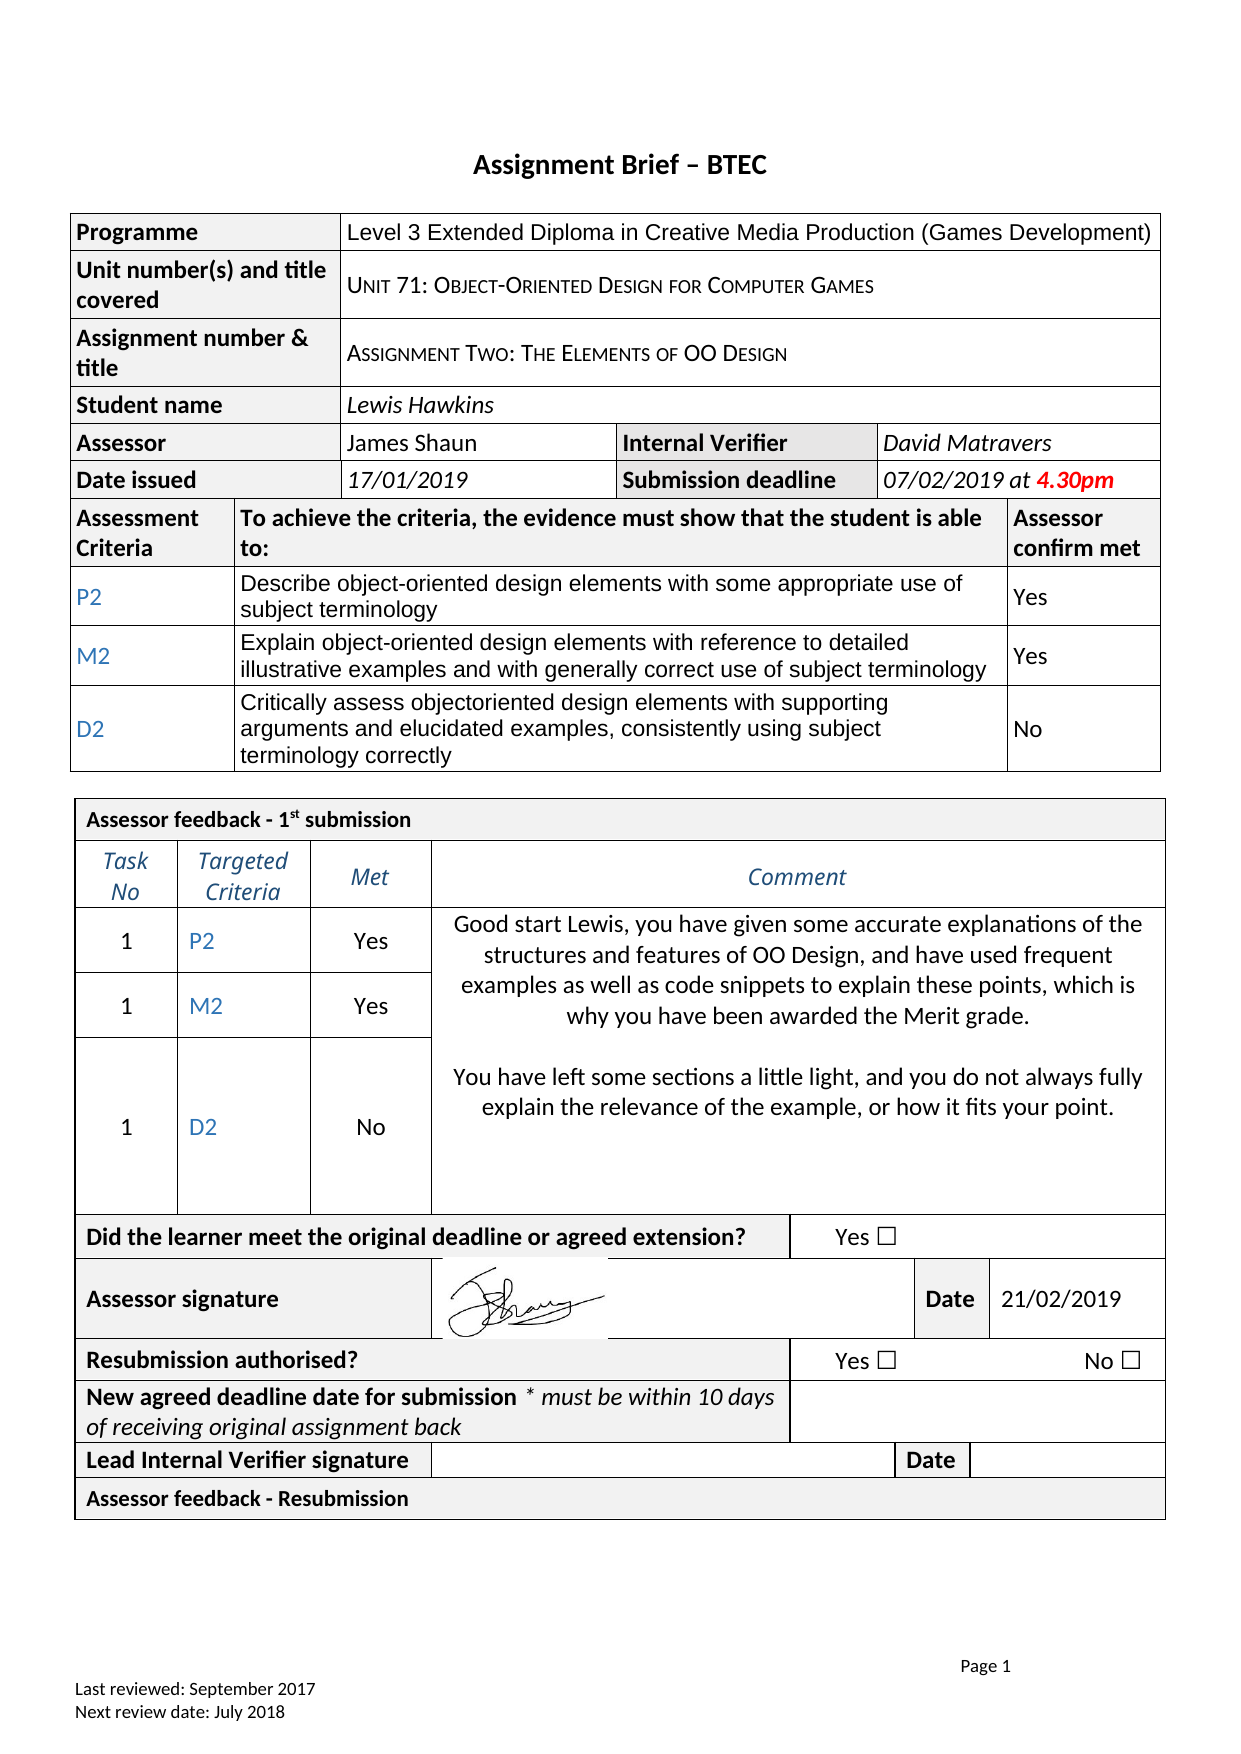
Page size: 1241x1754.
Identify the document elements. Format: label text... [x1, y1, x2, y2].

table_cell Assessor signature [76, 1259, 431, 1338]
table_cell [432, 1443, 894, 1477]
table_cell Yes ☐ No ☐ [791, 1339, 1165, 1379]
table_cell Met [311, 841, 431, 907]
table_cell Describe object-oriented design elements with some appropriate use of subject terminology [235, 567, 1007, 625]
table_header Programme [71, 214, 340, 250]
table_cell Yes [311, 973, 431, 1037]
table_cell M2 [178, 973, 310, 1037]
table_cell Lewis Hawkins [341, 387, 1160, 423]
picture [442, 1258, 608, 1339]
table_cell Comment [432, 841, 1165, 907]
table_cell Date [915, 1259, 989, 1338]
text Assignment Brief – BTEC [75, 146, 1165, 182]
table_cell Assessor [71, 424, 340, 460]
table_cell Lead Internal Verifier signature [76, 1443, 431, 1477]
table_cell Did the learner meet the original deadline or agreed extension? [76, 1215, 789, 1257]
table_cell [971, 1443, 1165, 1477]
table_cell 07/02/2019 at 4.30pm [878, 461, 1160, 498]
table_cell No [311, 1038, 431, 1213]
table_cell To achieve the criteria, the evidence must show that the student is able to: [235, 499, 1007, 566]
table_cell Resubmission authorised? [76, 1339, 789, 1379]
table_cell Submission deadline [617, 461, 877, 498]
table_cell Explain object-oriented design elements with reference to detailed illustrative examples and with generally correct use of subject terminology [235, 626, 1007, 685]
table_cell [608, 1259, 914, 1338]
table_cell Yes [311, 908, 431, 972]
table_cell No [1008, 686, 1160, 771]
table_cell Critically assess objectoriented design elements with supporting arguments and elucidated examples, consistently using subject terminology correctly [235, 686, 1007, 771]
table_cell M2 [71, 626, 234, 685]
table_cell Task No [76, 841, 177, 907]
table_cell Yes [1008, 626, 1160, 685]
table_cell [432, 1259, 442, 1338]
table_cell David Matravers [878, 424, 1160, 460]
table_cell D2 [71, 686, 234, 771]
table_cell Assessment Criteria [71, 499, 234, 566]
table_cell New agreed deadline date for submission * must be within 10 days of receiving original assignment back [76, 1381, 789, 1442]
table_cell Targeted Criteria [178, 841, 310, 907]
table_cell [791, 1381, 1165, 1442]
table_cell Unit number(s) and title covered [71, 251, 340, 318]
table_cell D2 [178, 1038, 310, 1213]
table_cell Yes ☐ [791, 1215, 1165, 1257]
table_cell Assessor feedback - Resubmission [76, 1478, 1165, 1518]
table_cell P2 [178, 908, 310, 972]
table_cell Yes [1008, 567, 1160, 625]
table_cell Student name [71, 387, 340, 423]
table_cell 1 [76, 973, 177, 1037]
table_cell Date [896, 1443, 969, 1477]
table_cell Assignment number & title [71, 319, 340, 386]
table_cell 21/02/2019 [990, 1259, 1165, 1338]
table_header Level 3 Extended Diploma in Creative Media Production (Games Development) [341, 214, 1160, 250]
table_cell P2 [71, 567, 234, 625]
table_cell 1 [76, 1038, 177, 1213]
table_cell 17/01/2019 [342, 461, 616, 498]
table_cell Unit 71: Object-Oriented Design for Computer Games [341, 251, 1160, 318]
table_cell Assessor confirm met [1008, 499, 1160, 566]
table_cell Internal Verifier [617, 424, 877, 460]
table_header Assessor feedback - 1st submission [76, 799, 1165, 839]
table_cell Good start Lewis, you have given some accurate explanations of the structures and features of OO Design, and have used frequent examples as well as code snippets to explain these points, which is why you have been awarded the Merit grade. You have left some sections a little light, and you do not always fully explain the relevance of the example, or how it fits your point. [432, 908, 1165, 1213]
table_cell James Shaun [341, 424, 616, 460]
table_cell Assignment Two: The Elements of OO Design [341, 319, 1160, 386]
table_cell Date issued [71, 461, 341, 498]
table_cell 1 [76, 908, 177, 972]
